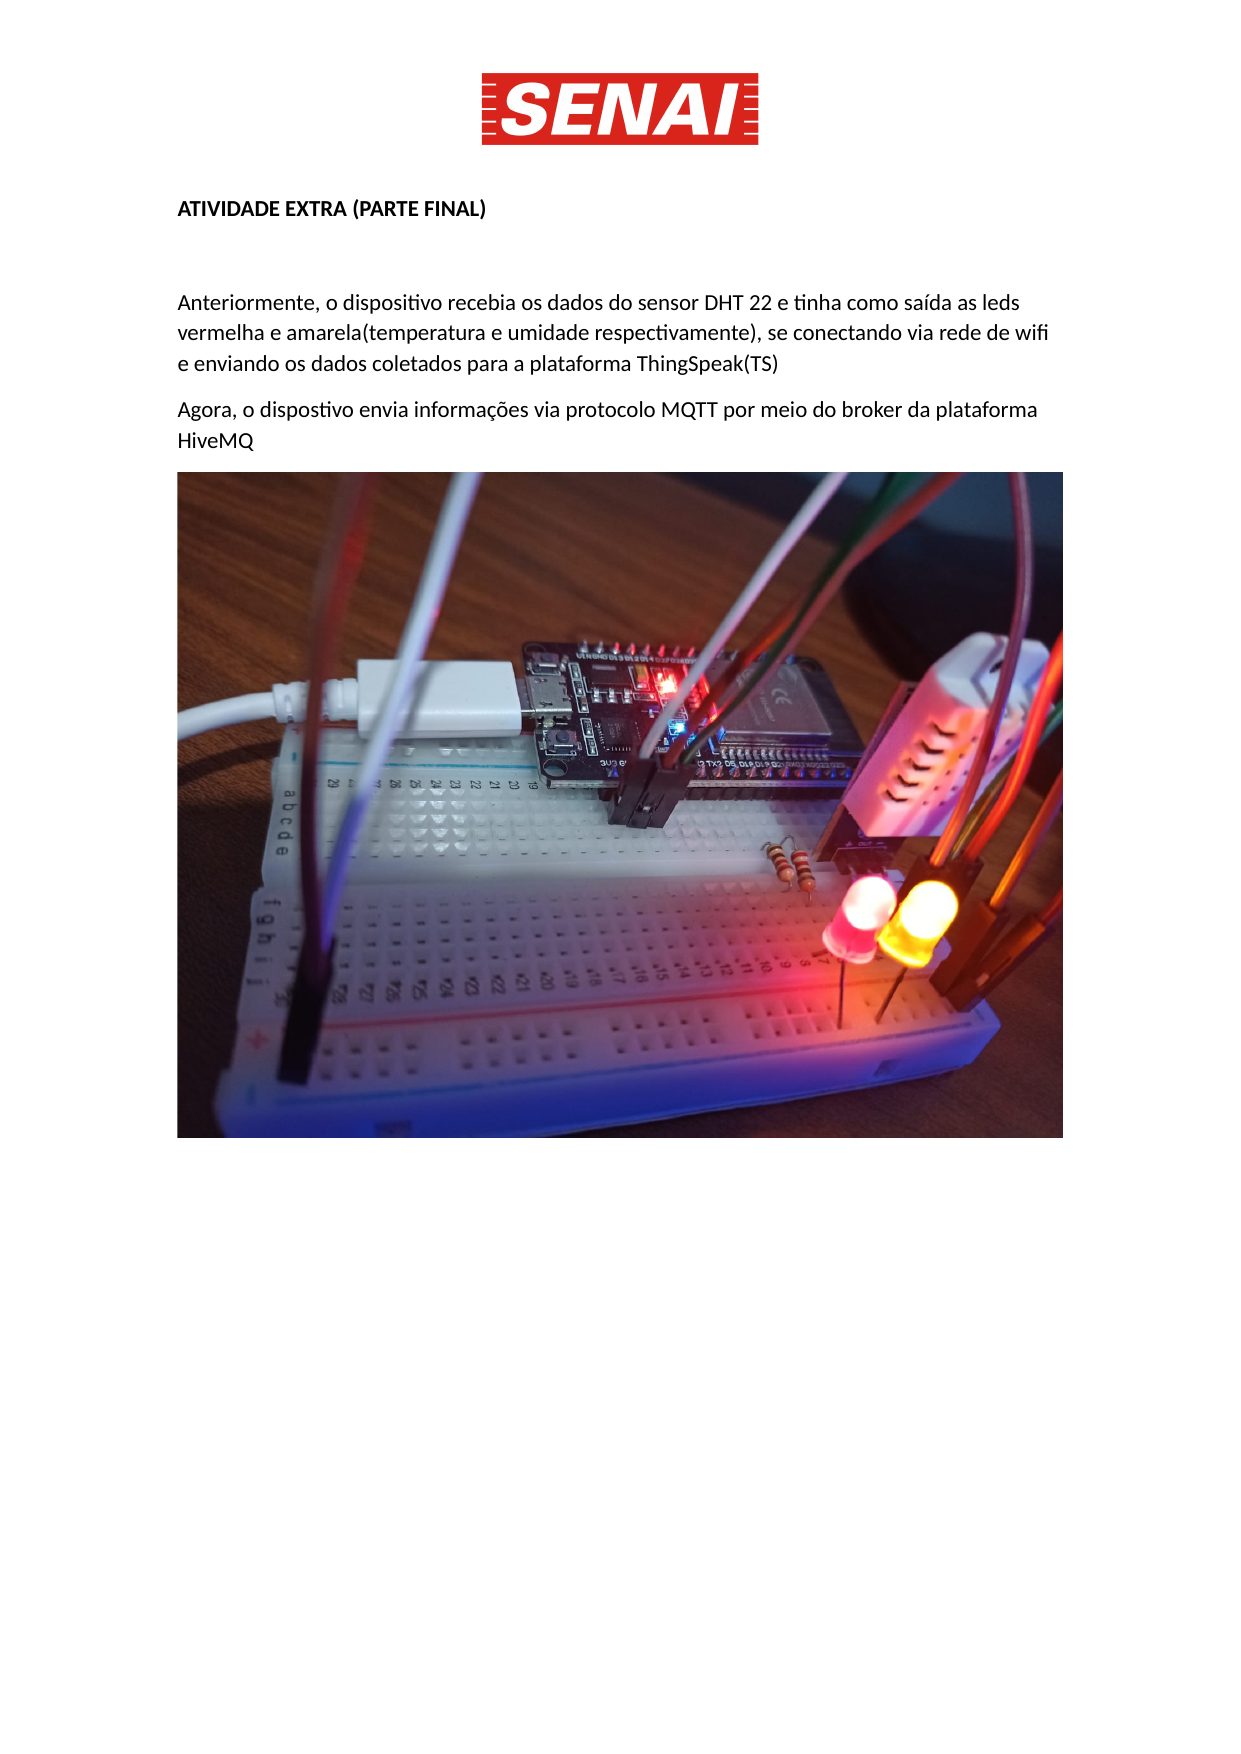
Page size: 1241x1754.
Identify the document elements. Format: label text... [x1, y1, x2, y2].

text ATIVIDADE EXTRA (PARTE FINAL) [177, 194, 1063, 222]
picture [481, 73, 759, 145]
picture [177, 472, 1063, 1138]
text Agora, o dispostivo envia informações via protocolo MQTT por meio do broker da plataforma HiveMQ [177, 396, 1063, 454]
text Anteriormente, o dispositivo recebia os dados do sensor DHT 22 e tinha como saída as leds vermelha e amarela(temperatura e umidade respectivamente), se conectando via rede de wifi e enviando os dados coletados para a plataforma ThingSpeak(TS) [177, 288, 1063, 377]
